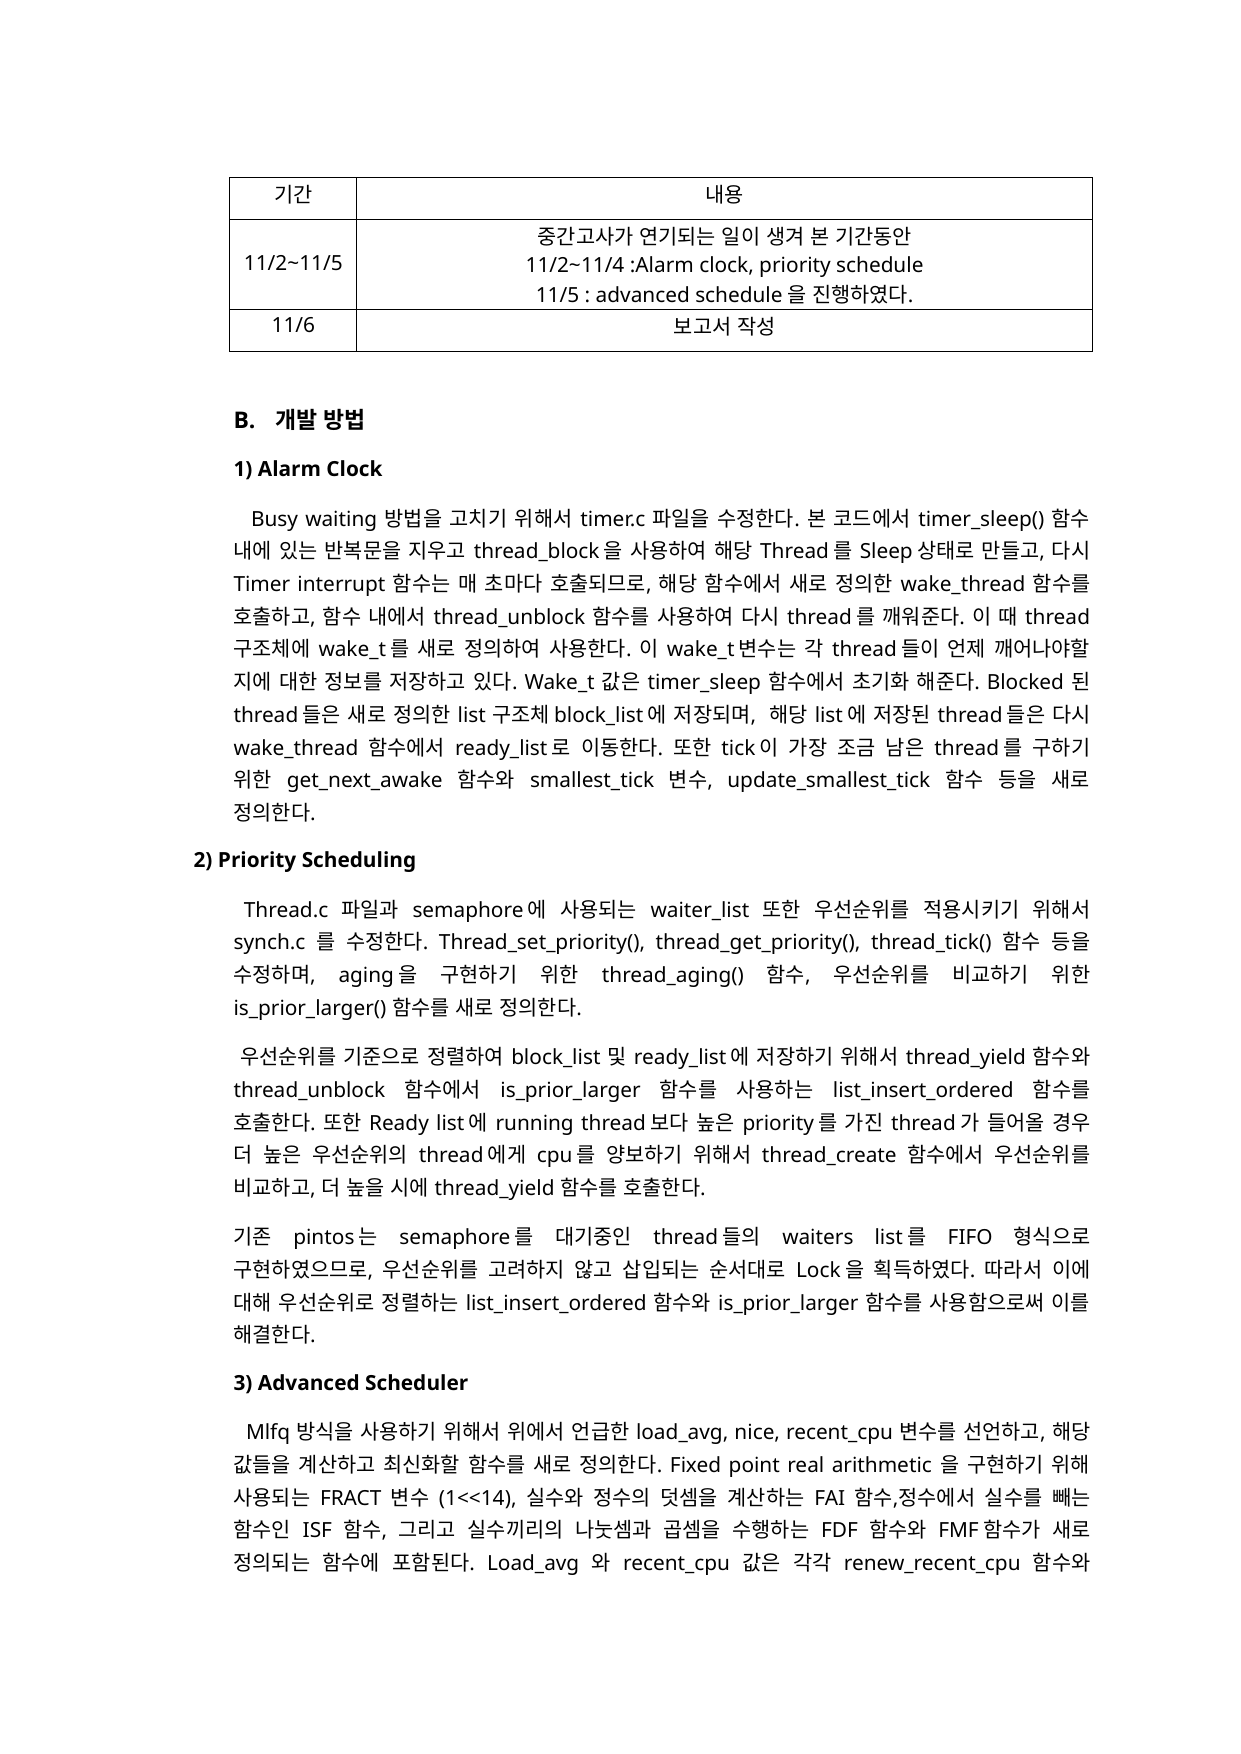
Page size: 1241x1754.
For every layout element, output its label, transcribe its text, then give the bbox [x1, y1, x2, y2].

text 1) Alarm Clock [233, 454, 1090, 483]
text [233, 1415, 1090, 1577]
table_cell 11/2~11/5 [230, 220, 356, 309]
table_header 내용 [357, 178, 1092, 219]
table_header 기간 [230, 178, 356, 219]
text 기존 pintos는 semaphore를 대기중인 thread들의 waiters list를 FIFO 형식으로 구현하였으므로, 우선순위를 고려하지 않고 삽입되는 순서대로 Lock을 획득하였다. 따라서 이에 대해 우선순위로 정렬하는 list_insert_ordered 함수와 is_prior_larger 함수를 사용함으로써 이를 해결한다. [233, 1221, 1090, 1349]
list 개발 방법 [233, 402, 1090, 435]
text 2) Priority Scheduling [150, 846, 1090, 874]
table_cell 보고서 작성 [357, 310, 1092, 351]
text Busy waiting 방법을 고치기 위해서 timer.c 파일을 수정한다. 본 코드에서 timer_sleep() 함수 내에 있는 반복문을 지우고 thread_block을 사용하여 해당 Thread를 Sleep상태로 만들고, 다시 Timer interrupt 함수는 매 초마다 호출되므로, 해당 함수에서 새로 정의한 wake_thread 함수를 호출하고, 함수 내에서 thread_unblock 함수를 사용하여 다시 thread를 깨워준다. 이 때 thread 구조체에 wake_t를 새로 정의하여 사용한다. 이 wake_t변수는 각 thread들이 언제 깨어나야할 지에 대한 정보를 저장하고 있다. Wake_t 값은 timer_sleep 함수에서 초기화 해준다. Blocked 된 thread들은 새로 정의한 list 구조체block_list에 저장되며, 해당 list에 저장된 thread들은 다시 wake_thread 함수에서 ready_list로 이동한다. 또한 tick이 가장 조금 남은 thread를 구하기 위한 get_next_awake 함수와 smallest_tick 변수, update_smallest_tick 함수 등을 새로 정의한다. [233, 502, 1090, 827]
text 3) Advanced Scheduler [150, 1368, 1090, 1397]
table_cell 중간고사가 연기되는 일이 생겨 본 기간동안 11/2~11/4 :Alarm clock, priority schedule 11/5 : advanced schedule을 진행하였다. [357, 220, 1092, 309]
text Thread.c 파일과 semaphore에 사용되는 waiter_list 또한 우선순위를 적용시키기 위해서 synch.c 를 수정한다. Thread_set_priority(), thread_get_priority(), thread_tick() 함수 등을 수정하며, aging을 구현하기 위한 thread_aging() 함수, 우선순위를 비교하기 위한 is_prior_larger() 함수를 새로 정의한다. [233, 893, 1090, 1021]
table_cell 11/6 [230, 310, 356, 351]
text 우선순위를 기준으로 정렬하여 block_list 및 ready_list에 저장하기 위해서 thread_yield 함수와 thread_unblock 함수에서 is_prior_larger 함수를 사용하는 list_insert_ordered 함수를 호출한다. 또한 Ready list에 running thread보다 높은 priority를 가진 thread가 들어올 경우 더 높은 우선순위의 thread에게 cpu를 양보하기 위해서 thread_create 함수에서 우선순위를 비교하고, 더 높을 시에 thread_yield 함수를 호출한다. [233, 1040, 1090, 1202]
